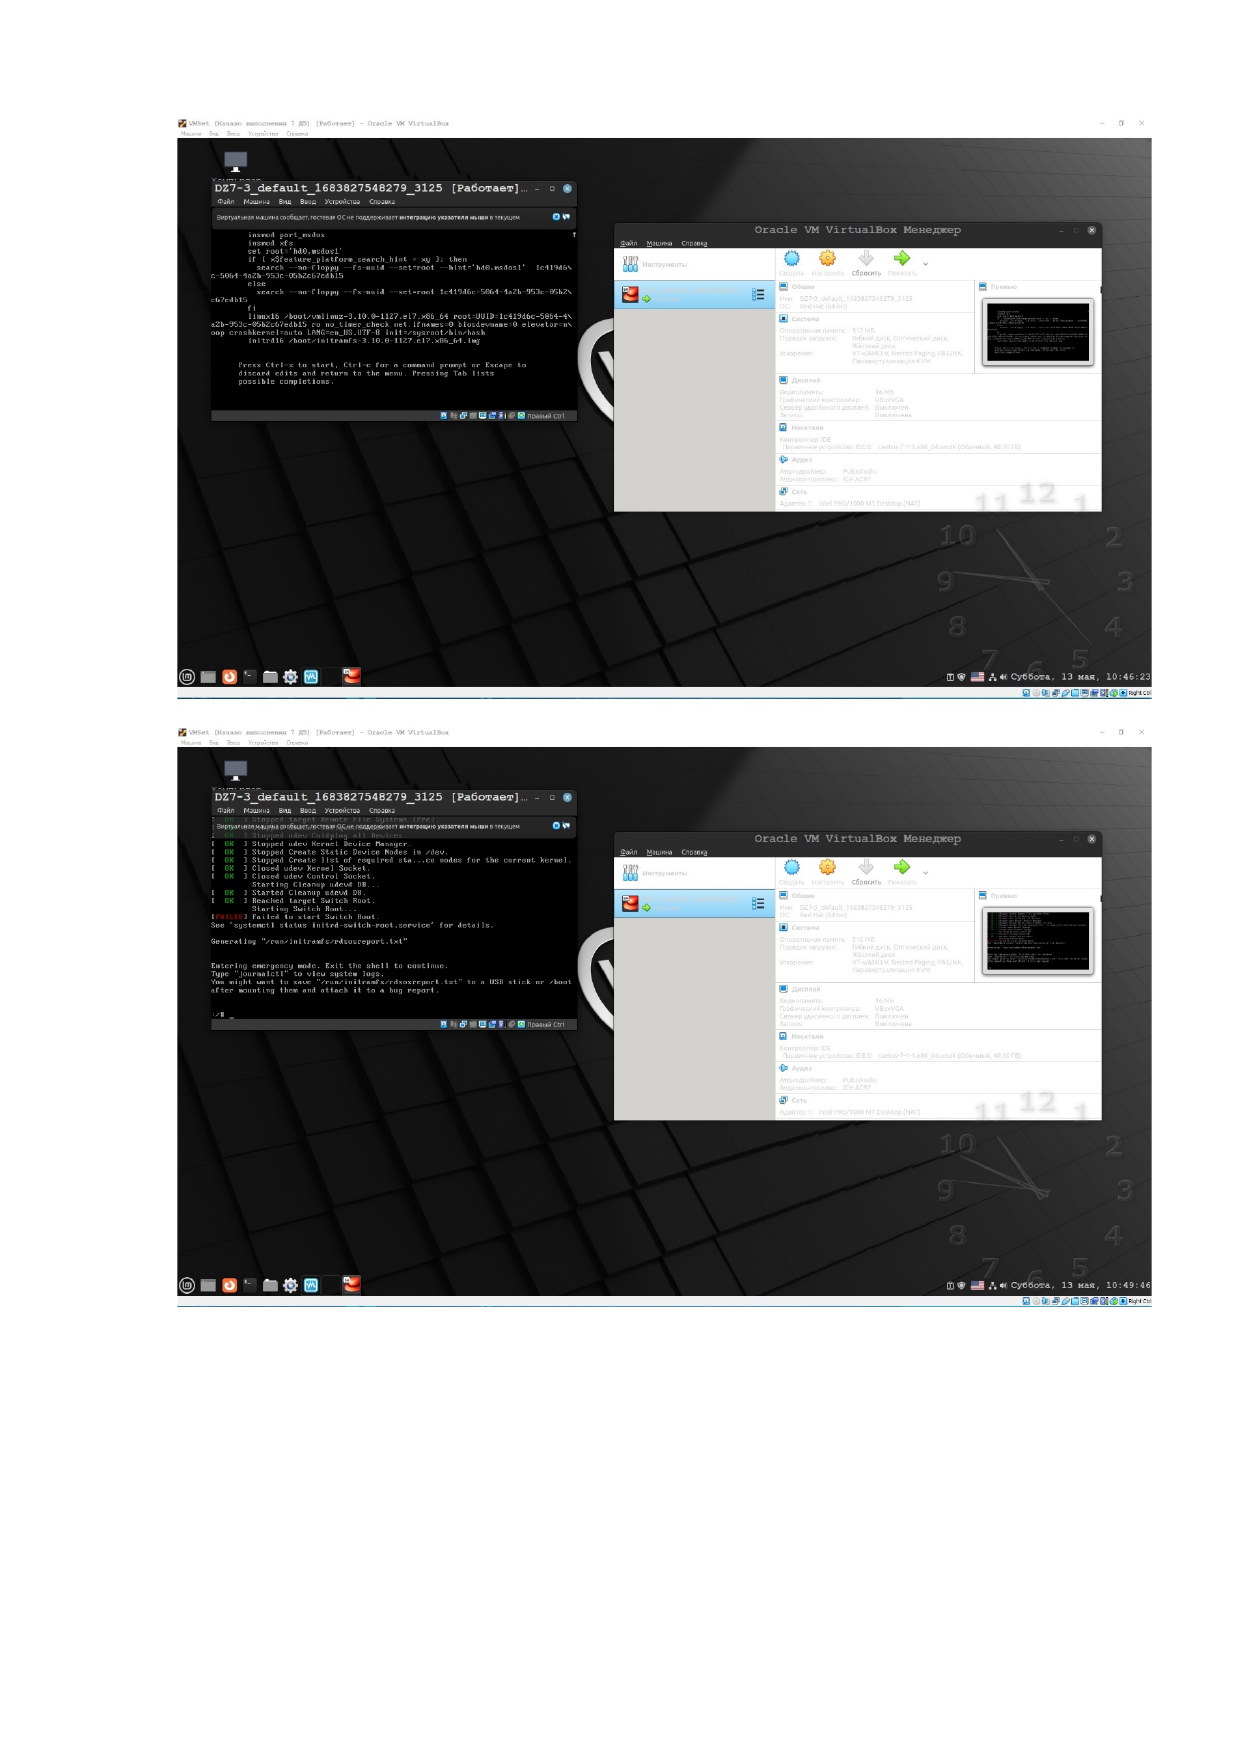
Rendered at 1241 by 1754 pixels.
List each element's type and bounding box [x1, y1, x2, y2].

picture [177, 118, 1152, 1307]
